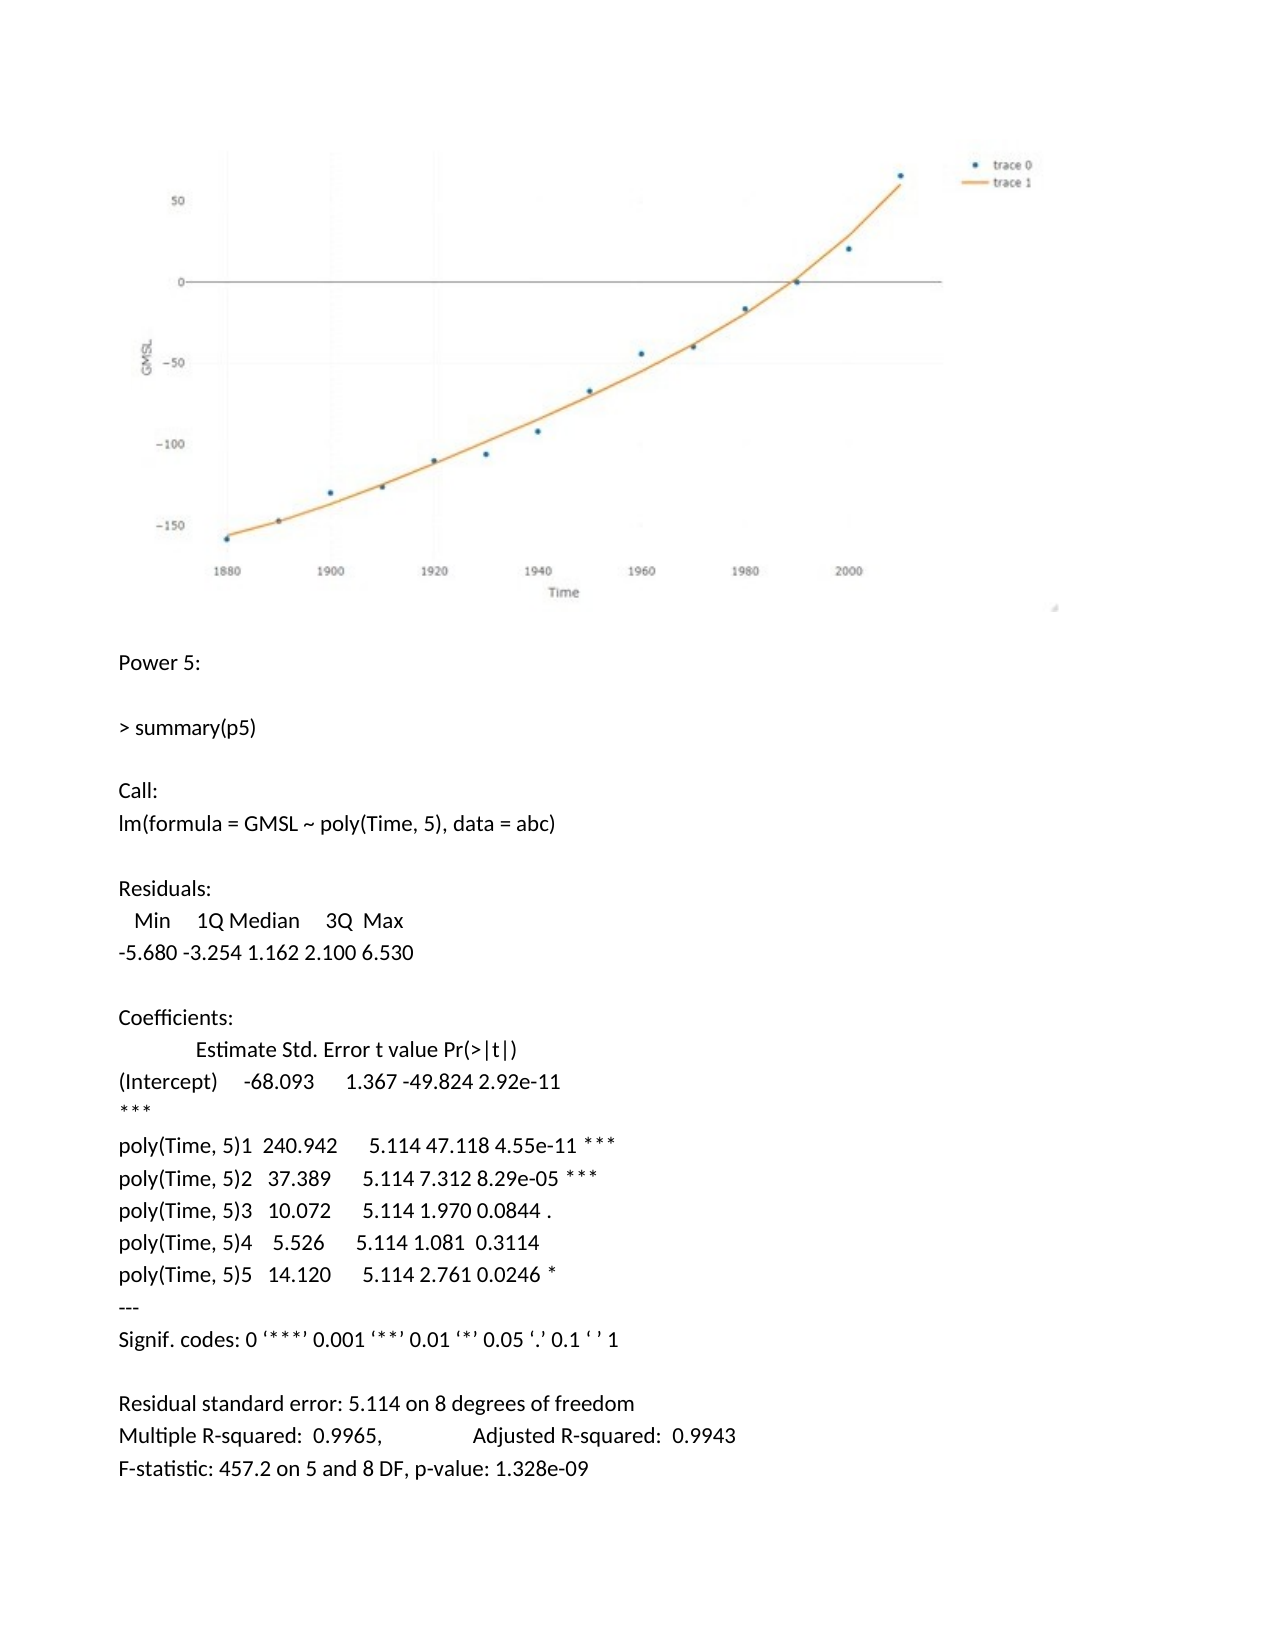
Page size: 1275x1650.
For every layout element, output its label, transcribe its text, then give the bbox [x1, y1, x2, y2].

text poly(Time, 5)5 14.120 5.114 2.761 0.0246 * [118, 1260, 1167, 1288]
text Estimate Std. Error t value Pr(>|t|) (Intercept) -68.093 1.367 -49.824 2.92e-11 *** [118, 1035, 600, 1127]
text Coefficients: [118, 1003, 1167, 1031]
text -5.680 -3.254 1.162 2.100 6.530 [118, 938, 1167, 966]
text Residual standard error: 5.114 on 8 degrees of freedom [118, 1389, 1167, 1417]
text Min 1Q Median 3Q Max [134, 906, 1167, 934]
text --- [118, 1293, 1167, 1321]
text poly(Time, 5)2 37.389 5.114 7.312 8.29e-05 *** [118, 1164, 1167, 1192]
text poly(Time, 5)3 10.072 5.114 1.970 0.0844 . [118, 1196, 1167, 1224]
text Signif. codes: 0 ‘***’ 0.001 ‘**’ 0.01 ‘*’ 0.05 ‘.’ 0.1 ‘ ’ 1 [118, 1325, 1167, 1353]
text Power 5: [118, 648, 1167, 676]
text Residuals: [118, 874, 1167, 902]
list summary(p5) Call: [118, 677, 259, 804]
picture [130, 139, 1059, 612]
text Multiple R-squared: 0.9965, Adjusted R-squared: 0.9943 [118, 1422, 1167, 1449]
text lm(formula = GMSL ~ poly(Time, 5), data = abc) [118, 809, 1167, 837]
text poly(Time, 5)4 5.526 5.114 1.081 0.3114 [118, 1228, 1167, 1256]
text poly(Time, 5)1 240.942 5.114 47.118 4.55e-11 *** [118, 1131, 1167, 1159]
text F-statistic: 457.2 on 5 and 8 DF, p-value: 1.328e-09 [118, 1454, 1167, 1482]
